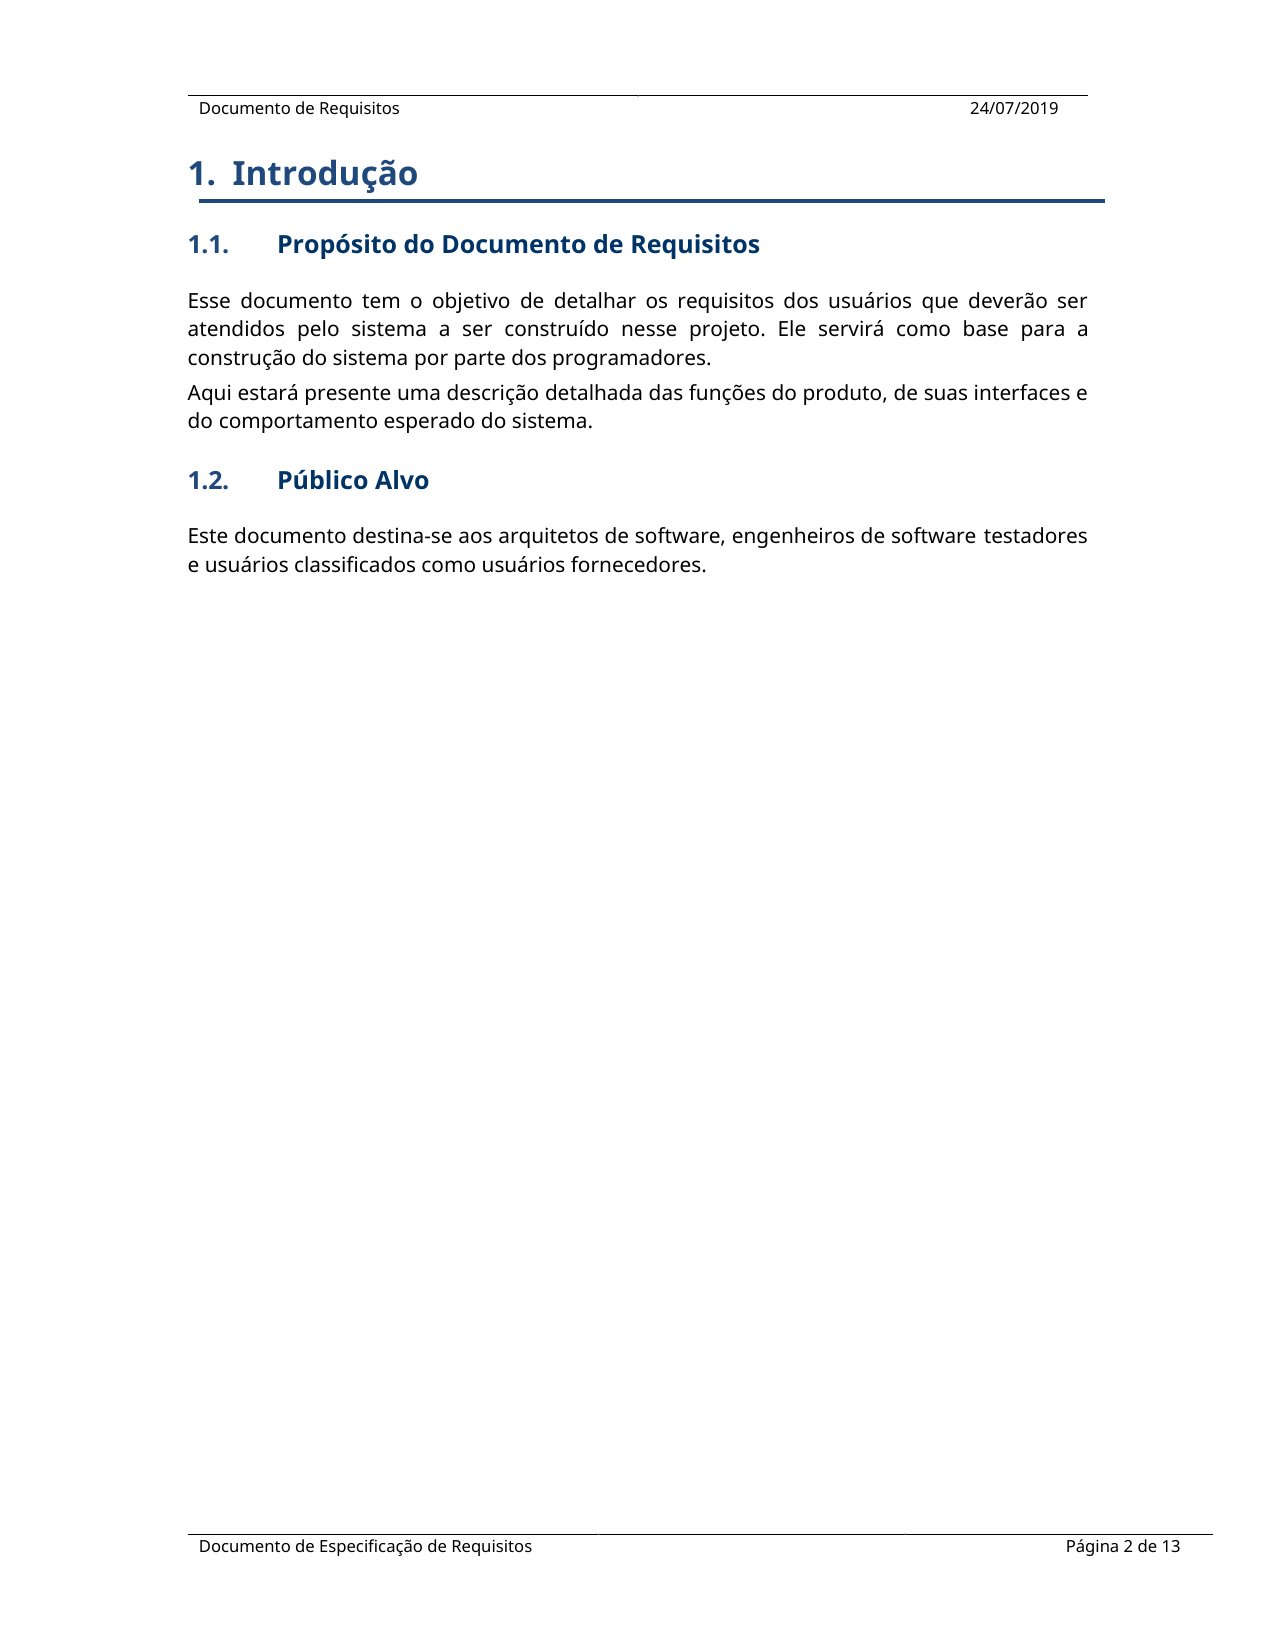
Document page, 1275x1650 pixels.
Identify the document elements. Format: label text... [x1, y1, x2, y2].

subtitle Introdução [187, 150, 1131, 195]
subtitle Propósito do Documento de Requisitos [187, 227, 1131, 261]
subtitle Público Alvo [187, 462, 1131, 496]
text Este documento destina-se aos arquitetos de software, engenheiros de software testadores e usuários classificados como usuários fornecedores. [187, 522, 1088, 578]
text Esse documento tem o objetivo de detalhar os requisitos dos usuários que deverão ser atendidos pelo sistema a ser construído nesse projeto. Ele servirá como base para a construção do sistema por parte dos programadores. [187, 286, 1090, 371]
text Aqui estará presente uma descrição detalhada das funções do produto, de suas interfaces e do comportamento esperado do sistema. [187, 378, 1089, 434]
